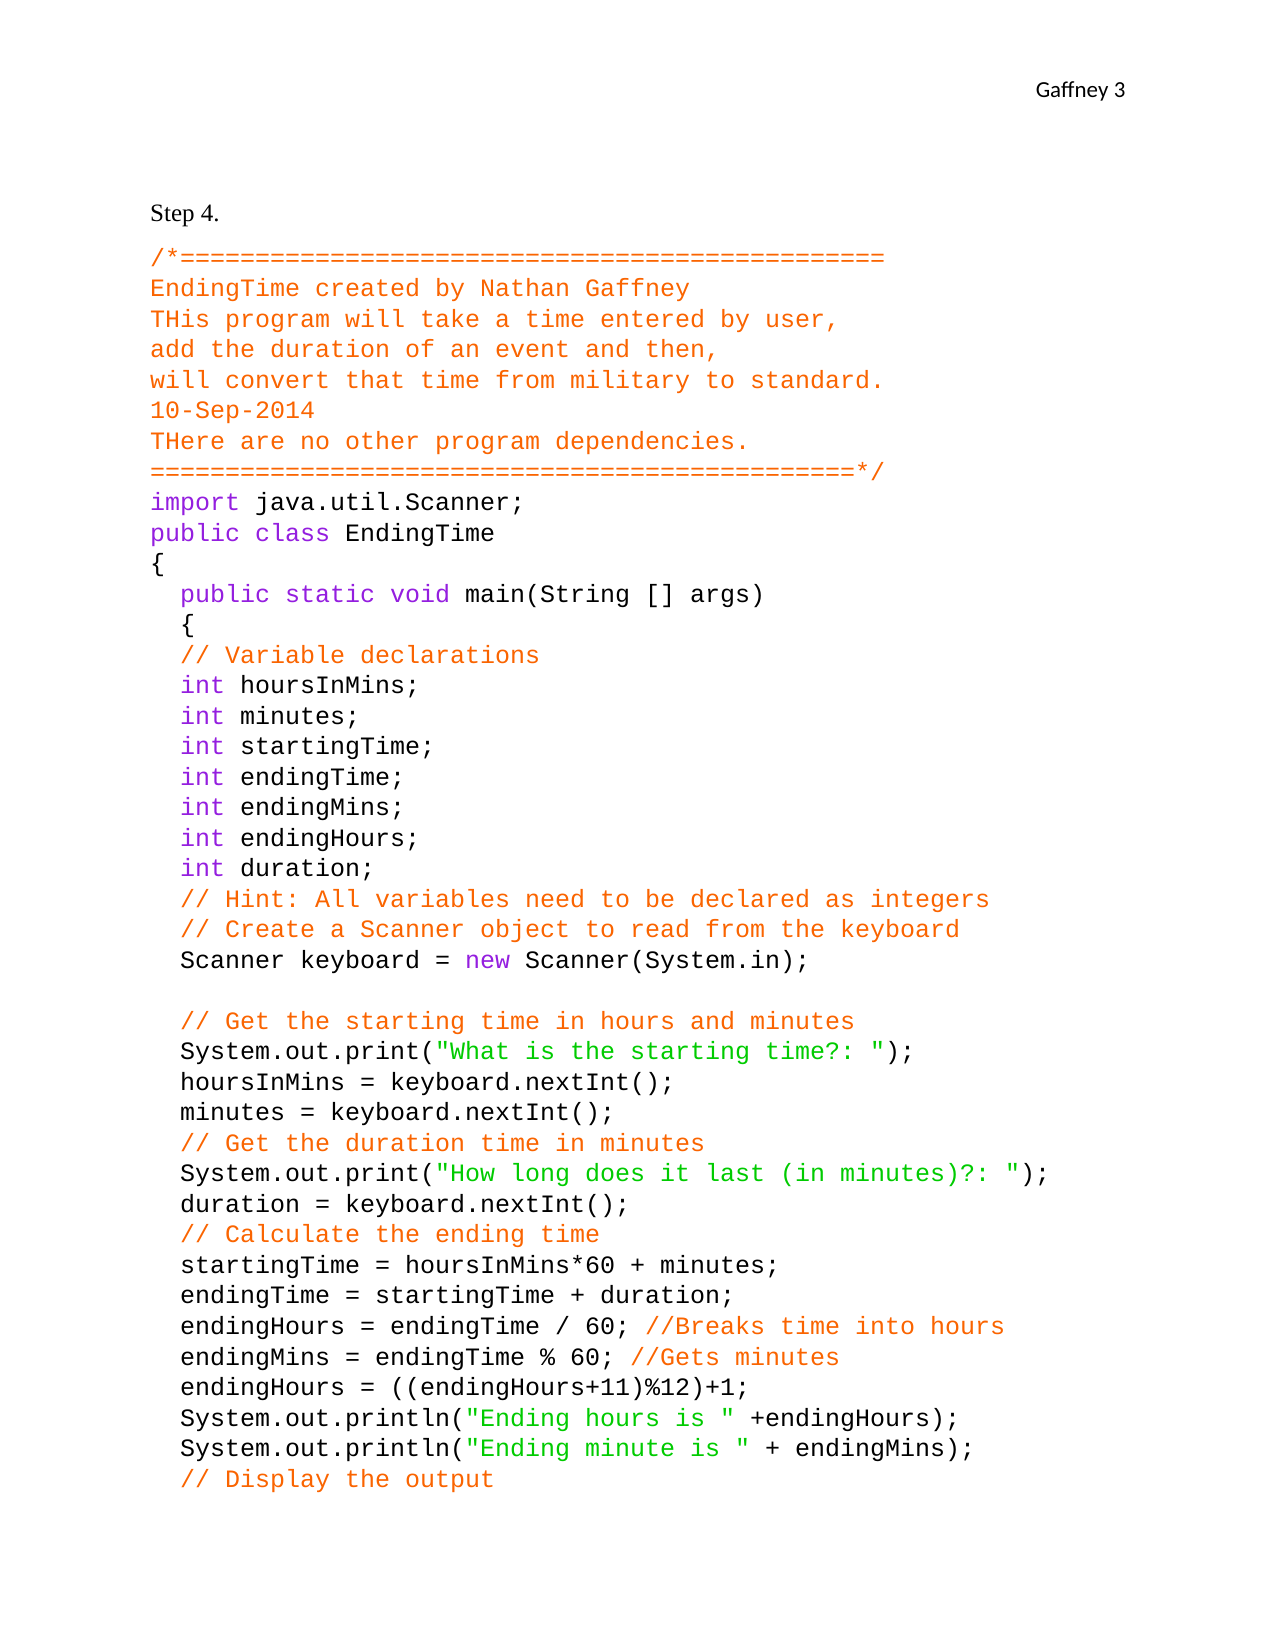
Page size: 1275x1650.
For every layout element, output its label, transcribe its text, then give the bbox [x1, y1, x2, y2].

text Step 4. [150, 198, 1125, 226]
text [150, 245, 1125, 1494]
